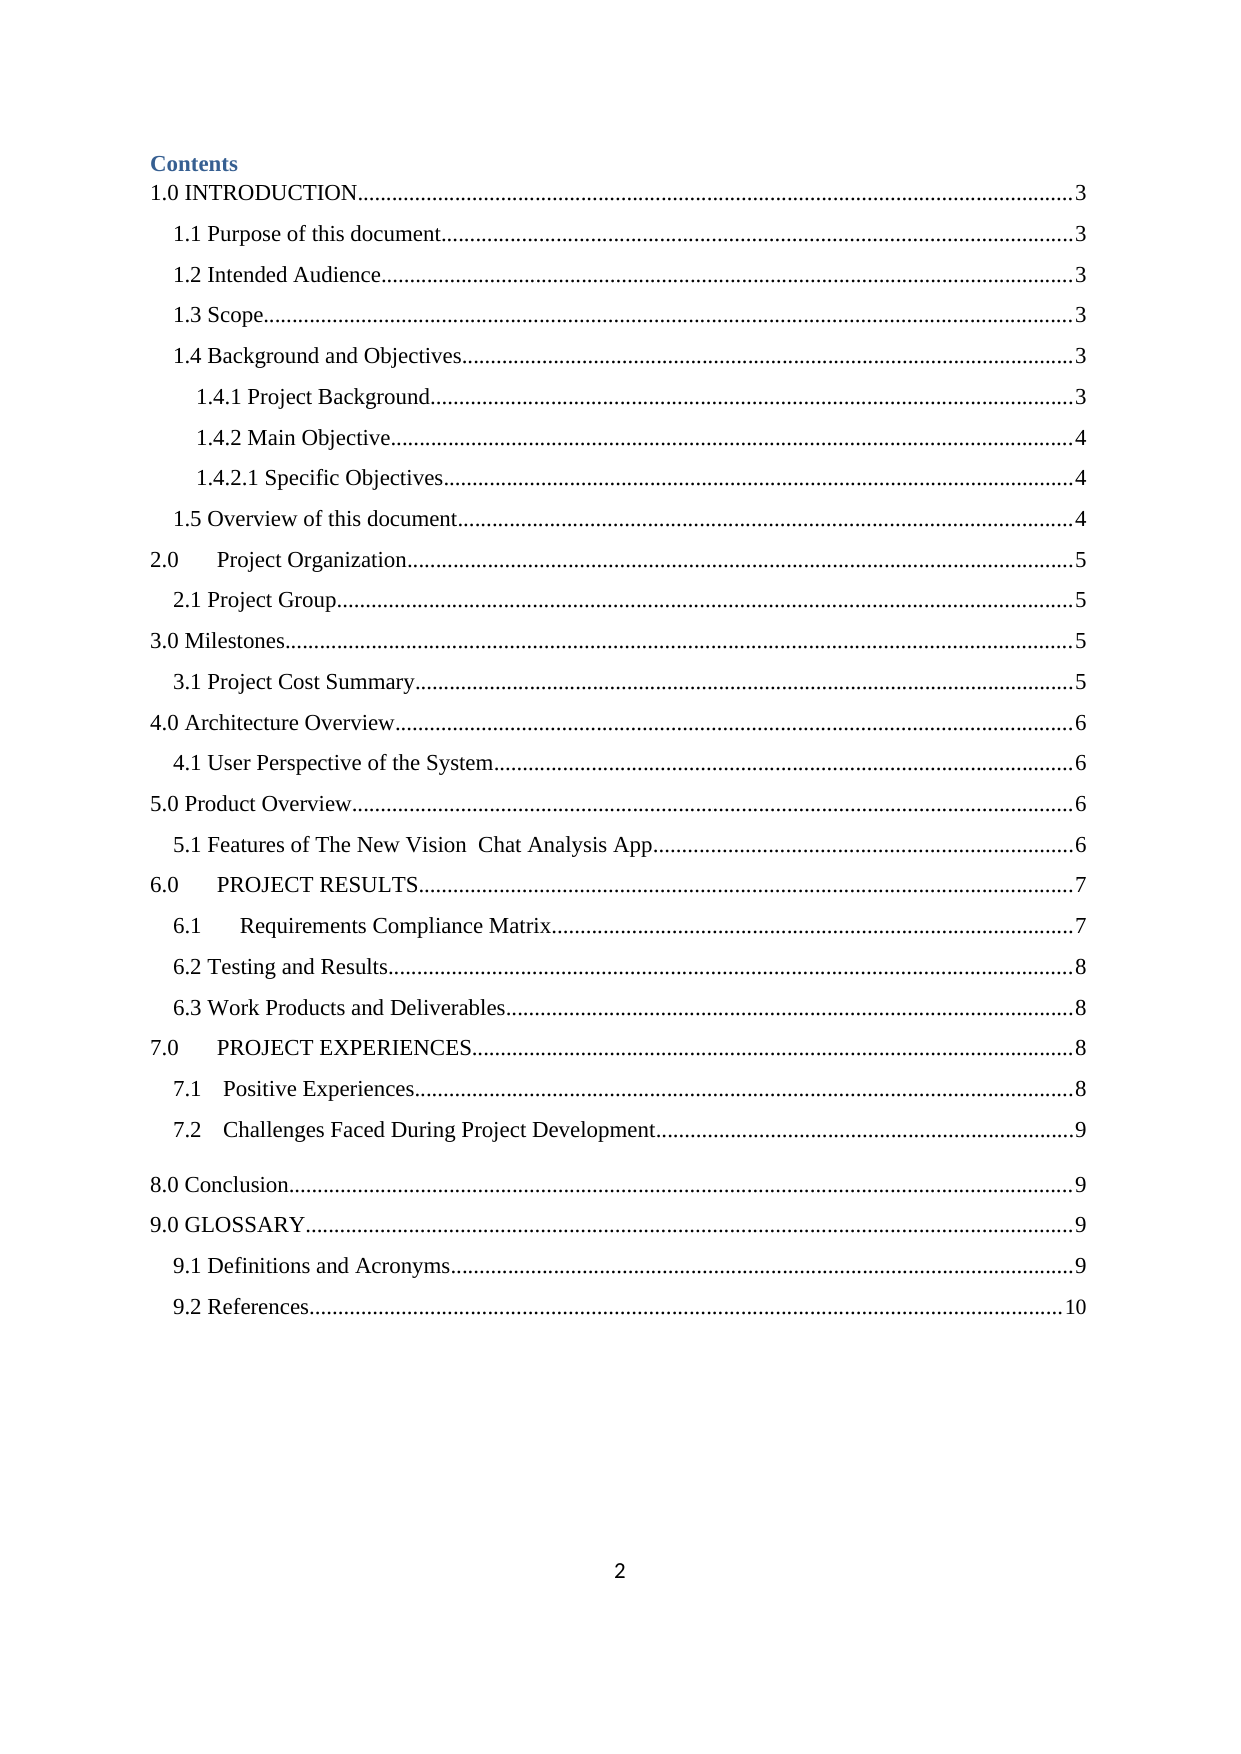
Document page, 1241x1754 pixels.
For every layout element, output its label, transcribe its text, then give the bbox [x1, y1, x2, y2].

text 1.4 Background and Objectives 3 [173, 342, 1090, 368]
text 6.0 PROJECT RESULTS 7 [150, 871, 1090, 898]
text 1.2 Intended Audience 3 [173, 261, 1090, 287]
text 1.4.1 Project Background 3 [196, 383, 1090, 409]
text 6.3 Work Products and Deliverables 8 [173, 994, 1090, 1020]
text 1.0 INTRODUCTION 3 [150, 179, 1090, 206]
text 3.1 Project Cost Summary 5 [173, 668, 1090, 694]
text 2.0 Project Organization 5 [150, 546, 1090, 572]
text 6.2 Testing and Results 8 [173, 953, 1090, 979]
text 7.1 Positive Experiences 8 [173, 1075, 1090, 1101]
text 1.4.2.1 Specific Objectives 4 [196, 464, 1090, 491]
text 6.1 Requirements Compliance Matrix 7 [173, 912, 1090, 938]
text 1.1 Purpose of this document 3 [173, 220, 1090, 246]
text 3.0 Milestones 5 [150, 627, 1090, 653]
text Contents [150, 150, 1090, 176]
text 5.1 Features of The New Vision Chat Analysis App 6 [173, 831, 1090, 857]
text 2 [150, 1556, 1089, 1584]
text 4.1 User Perspective of the System 6 [173, 749, 1090, 776]
text 1.4.2 Main Objective 4 [196, 424, 1090, 450]
text 1.5 Overview of this document 4 [173, 505, 1090, 531]
text 9.1 Definitions and Acronyms 9 [173, 1252, 1090, 1278]
text 9.2 References 10 [173, 1293, 1090, 1319]
text 7.2 Challenges Faced During Project Development 9 [173, 1116, 1090, 1142]
text 9.0 GLOSSARY 9 [150, 1211, 1090, 1238]
text 8.0 Conclusion 9 [150, 1171, 1090, 1197]
text 2.1 Project Group 5 [173, 586, 1090, 613]
text 7.0 PROJECT EXPERIENCES 8 [150, 1034, 1090, 1061]
text 4.0 Architecture Overview 6 [150, 709, 1090, 735]
text 1.3 Scope 3 [173, 301, 1090, 328]
text 5.0 Product Overview 6 [150, 790, 1090, 816]
